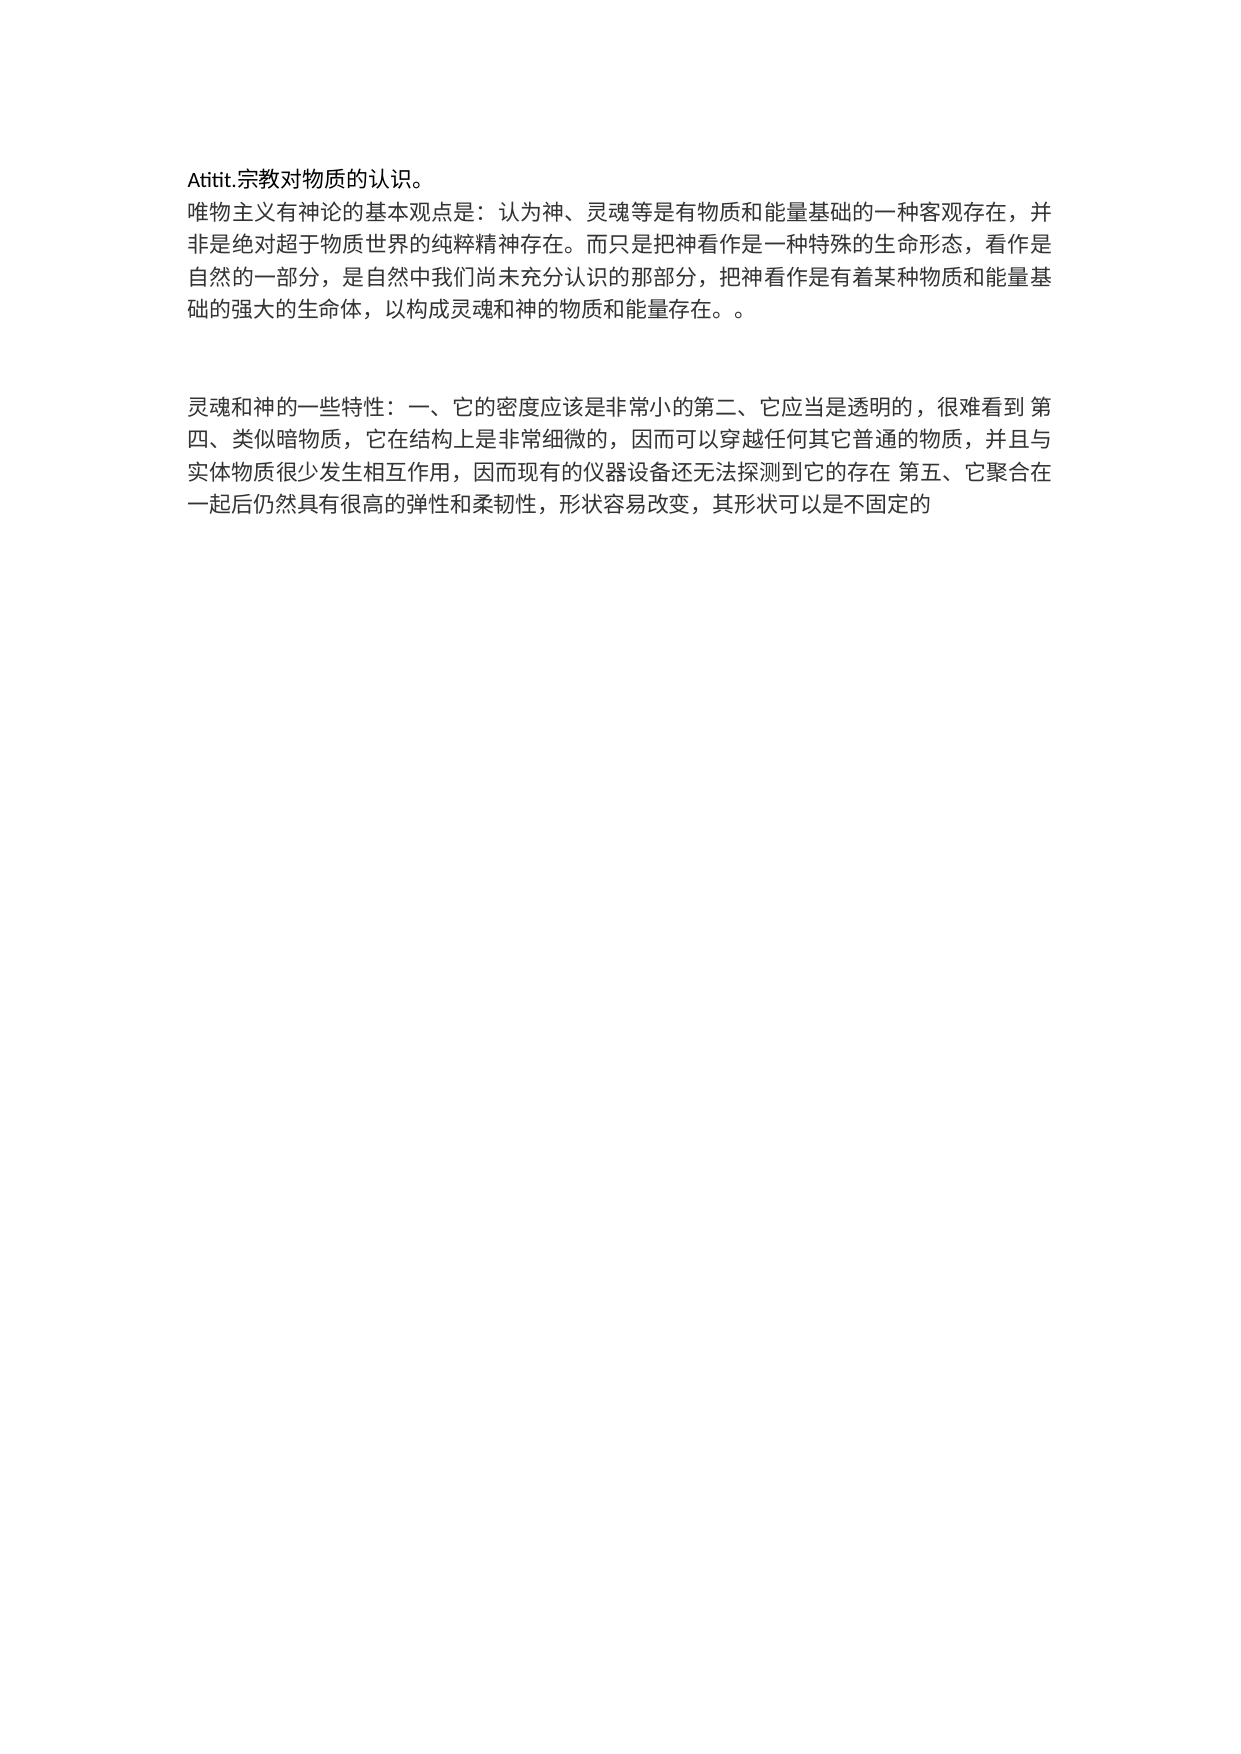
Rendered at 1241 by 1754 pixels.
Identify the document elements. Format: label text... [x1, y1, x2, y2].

text 唯物主义有神论的基本观点是：认为神、灵魂等是有物质和能量基础的一种客观存在，并非是绝对超于物质世界的纯粹精神存在。而只是把神看作是一种特殊的生命形态，看作是自然的一部分，是自然中我们尚未充分认识的那部分，把神看作是有着某种物质和能量基础的强大的生命体，以构成灵魂和神的物质和能量存在。。 [187, 194, 1053, 324]
text 灵魂和神的一些特性：一、它的密度应该是非常小的第二、它应当是透明的，很难看到 第四、类似暗物质，它在结构上是非常细微的，因而可以穿越任何其它普通的物质，并且与实体物质很少发生相互作用，因而现有的仪器设备还无法探测到它的存在 第五、它聚合在一起后仍然具有很高的弹性和柔韧性，形状容易改变，其形状可以是不固定的 [187, 389, 1053, 519]
text Atitit.宗教对物质的认识。 [187, 162, 1053, 194]
